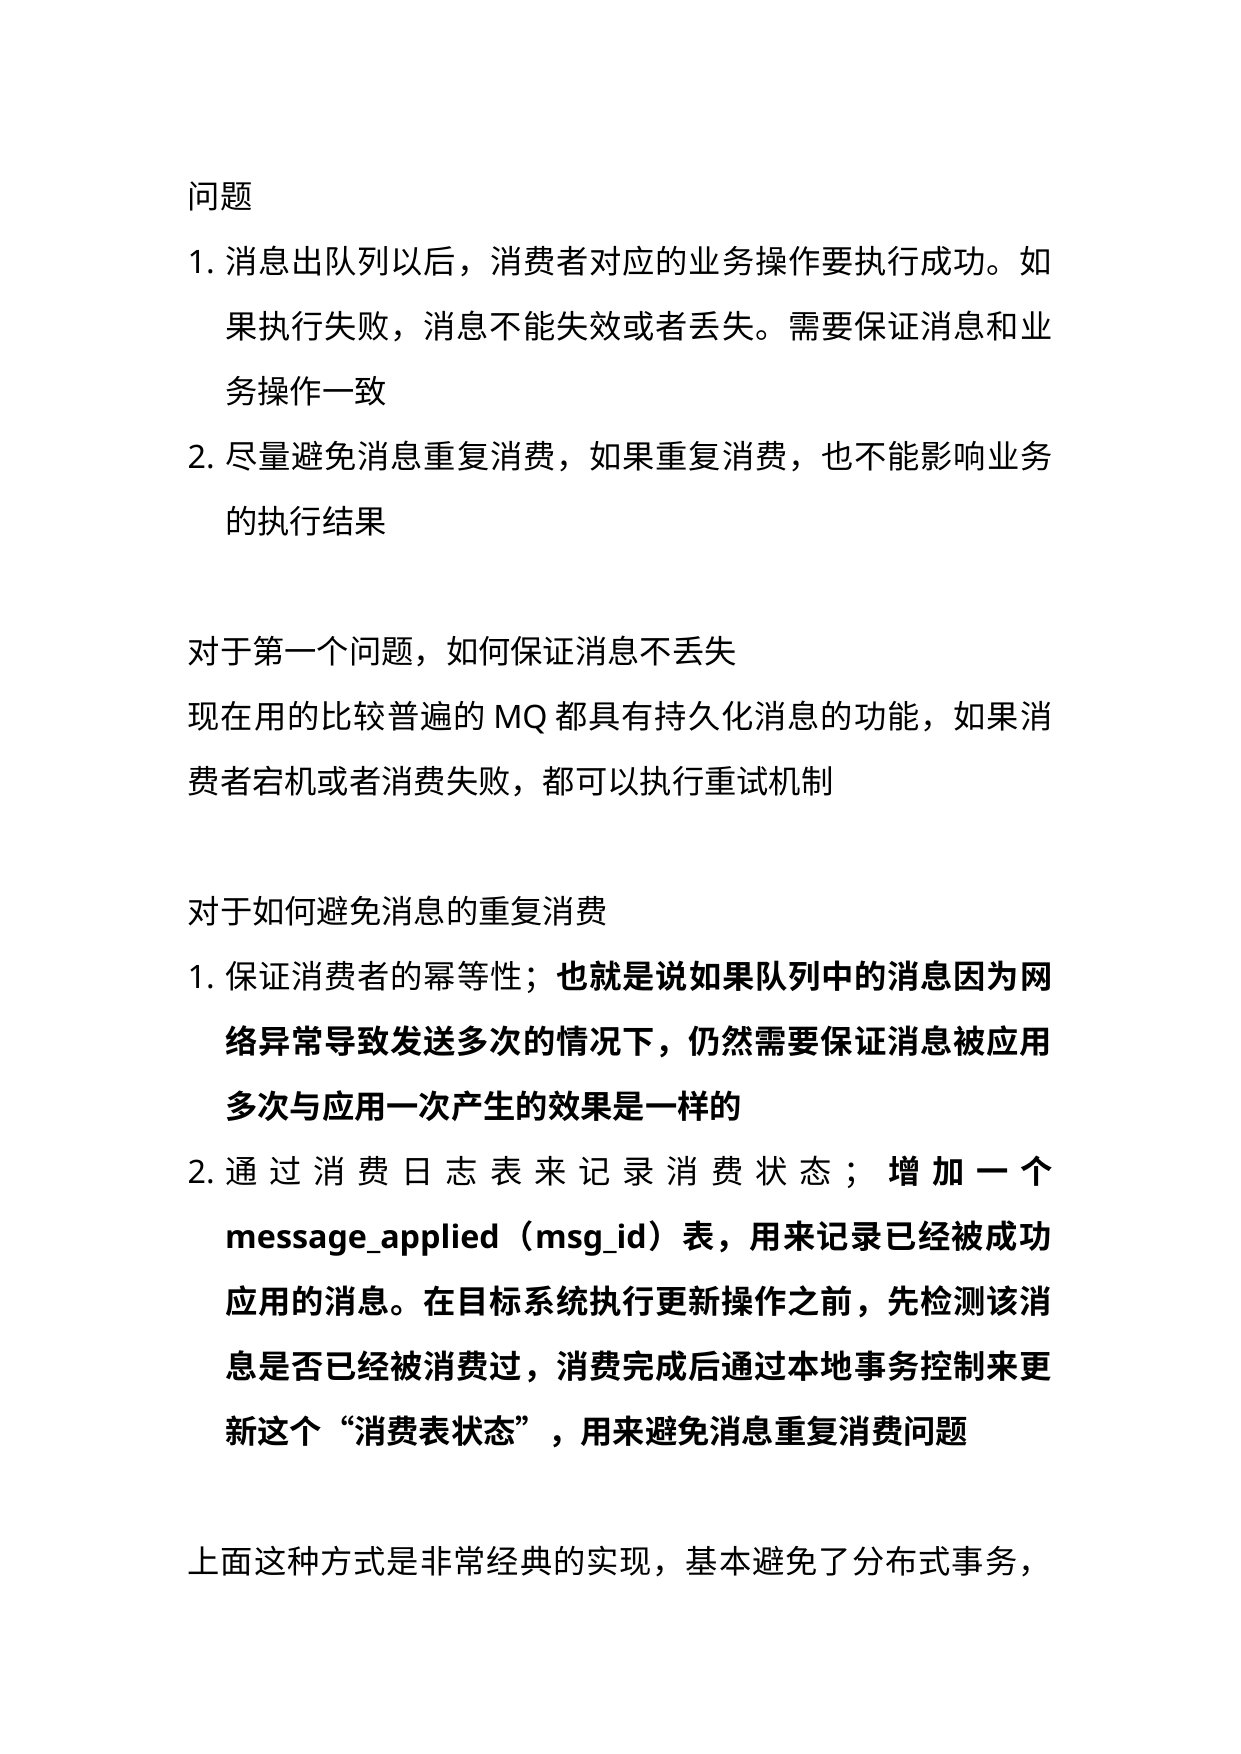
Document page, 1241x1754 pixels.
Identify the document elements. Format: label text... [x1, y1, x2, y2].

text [187, 1527, 1053, 1592]
text 现在用的比较普遍的MQ都具有持久化消息的功能，如果消费者宕机或者消费失败，都可以执行重试机制 [187, 682, 1053, 812]
list 保证消费者的幂等性；也就是说如果队列中的消息因为网络异常导致发送多次的情况下，仍然需要保证消息被应用多次与应用一次产生的效果是一样的 [187, 942, 1053, 1137]
list 通过消费日志表来记录消费状态；增加一个message_applied（msg_id）表，用来记录已经被成功应用的消息。在目标系统执行更新操作之前，先检测该消息是否已经被消费过，消费完成后通过本地事务控制来更新这个“消费表状态”，用来避免消息重复消费问题 [187, 1137, 1053, 1462]
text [187, 162, 1053, 227]
text 对于如何避免消息的重复消费 [187, 877, 1053, 942]
text 对于第一个问题，如何保证消息不丢失 [187, 617, 1053, 682]
list 消息出队列以后，消费者对应的业务操作要执行成功。如果执行失败，消息不能失效或者丢失。需要保证消息和业务操作一致 [187, 227, 1053, 422]
list 尽量避免消息重复消费，如果重复消费，也不能影响业务的执行结果 [187, 422, 1053, 552]
